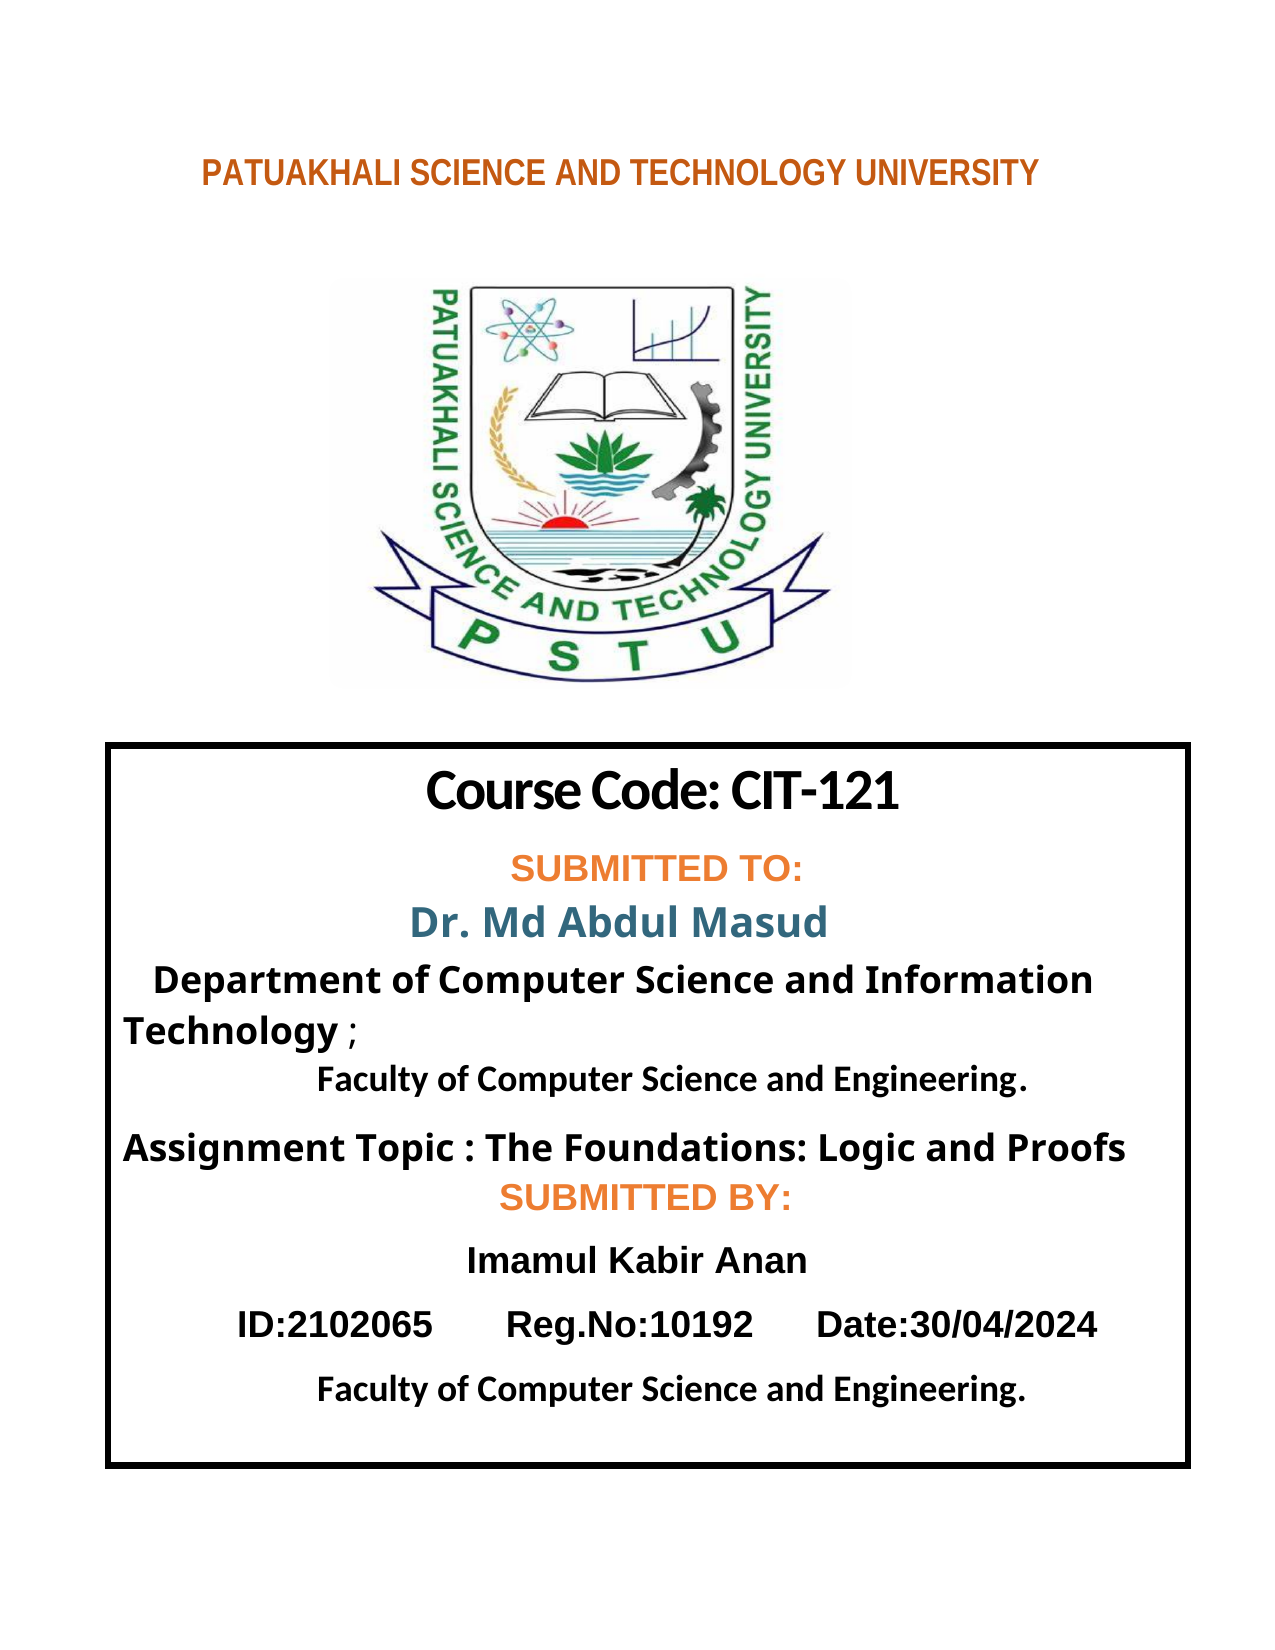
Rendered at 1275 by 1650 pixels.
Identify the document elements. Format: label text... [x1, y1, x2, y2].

text PATUAKHALI SCIENCE AND TECHNOLOGY UNIVERSITY [150, 150, 1125, 193]
picture [340, 289, 840, 677]
